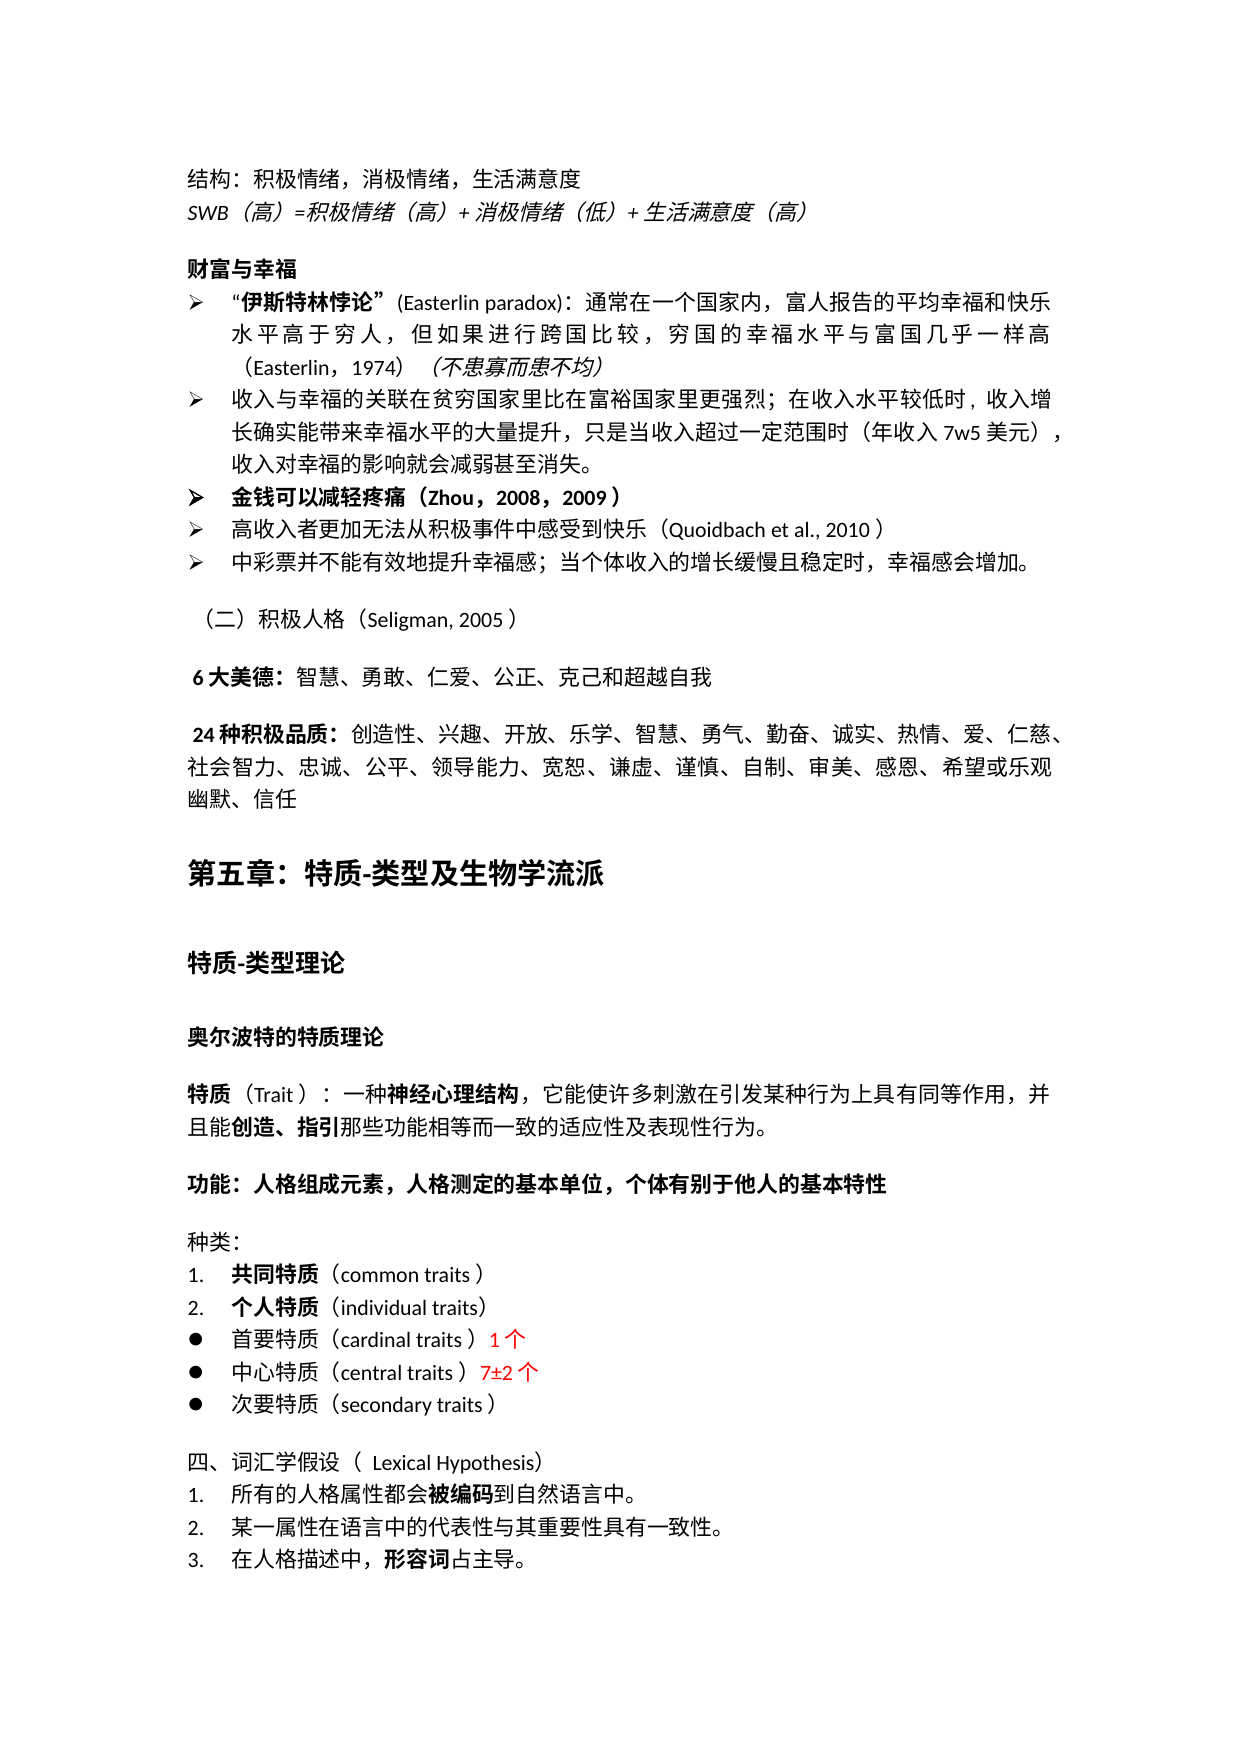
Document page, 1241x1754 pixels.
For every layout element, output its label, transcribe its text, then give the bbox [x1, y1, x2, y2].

text 功能：人格组成元素，人格测定的基本单位，个体有别于他人的基本特性 [187, 1167, 1053, 1199]
list 所有的人格属性都会被编码到自然语言中。 [187, 1477, 1053, 1509]
list 某一属性在语言中的代表性与其重要性具有一致性。 [187, 1509, 1053, 1542]
text （二）积极人格（Seligman, 2005 ） [187, 602, 1053, 634]
text 6 大美德：智慧、勇敢、仁爱、公正、克己和超越自我 [187, 659, 1053, 692]
list 在人格描述中，形容词占主导。 [187, 1542, 1053, 1574]
list 次要特质（secondary traits ） [187, 1387, 1053, 1419]
text 特质-类型理论 [187, 929, 1053, 994]
list 首要特质（cardinal traits ）1个 [187, 1322, 1053, 1354]
text 特质（Trait ）：一种神经心理结构，它能使许多刺激在引发某种行为上具有同等作用，并且能创造、指引那些功能相等而一致的适应性及表现性行为。 [187, 1077, 1053, 1142]
text SWB（高）=积极情绪（高）+ 消极情绪（低）+ 生活满意度（高） [187, 194, 1053, 227]
list 高收入者更加无法从积极事件中感受到快乐（Quoidbach et al., 2010 ） [187, 512, 1053, 544]
list 个人特质（individual traits） [187, 1289, 1053, 1322]
text 第五章：特质-类型及生物学流派 [187, 839, 1053, 904]
list “伊斯特林悖论”(Easterlin paradox)：通常在一个国家内，富人报告的平均幸福和快乐水平高于穷人，但如果进行跨国比较，穷国的幸福水平与富国几乎一样高（Easterlin，1974）（不患寡而患不均） [187, 284, 1053, 382]
list 中彩票并不能有效地提升幸福感；当个体收入的增长缓慢且稳定时，幸福感会增加。 [187, 544, 1053, 577]
text 结构：积极情绪，消极情绪，生活满意度 [187, 162, 1053, 194]
text 种类： [187, 1224, 1053, 1257]
text 24种积极品质：创造性、兴趣、开放、乐学、智慧、勇气、勤奋、诚实、热情、爱、仁慈、社会智力、忠诚、公平、领导能力、宽恕、谦虚、谨慎、自制、审美、感恩、希望或乐观、幽默、信任 [187, 717, 1053, 814]
text 四、词汇学假设（ Lexical Hypothesis） [187, 1444, 1053, 1477]
text 奥尔波特的特质理论 [187, 1019, 1053, 1052]
text 财富与幸福 [187, 252, 1053, 284]
list 中心特质（central traits ）7±2个 [187, 1354, 1053, 1387]
list 金钱可以减轻疼痛（Zhou，2008，2009 ） [187, 479, 1053, 512]
list 收入与幸福的关联在贫穷国家里比在富裕国家里更强烈；在收入水平较低时, 收入增长确实能带来幸福水平的大量提升，只是当收入超过一定范围时（年收入7w5 美元），收入对幸福的影响就会减弱甚至消失。 [187, 382, 1053, 479]
list 共同特质（common traits ） [187, 1257, 1053, 1289]
